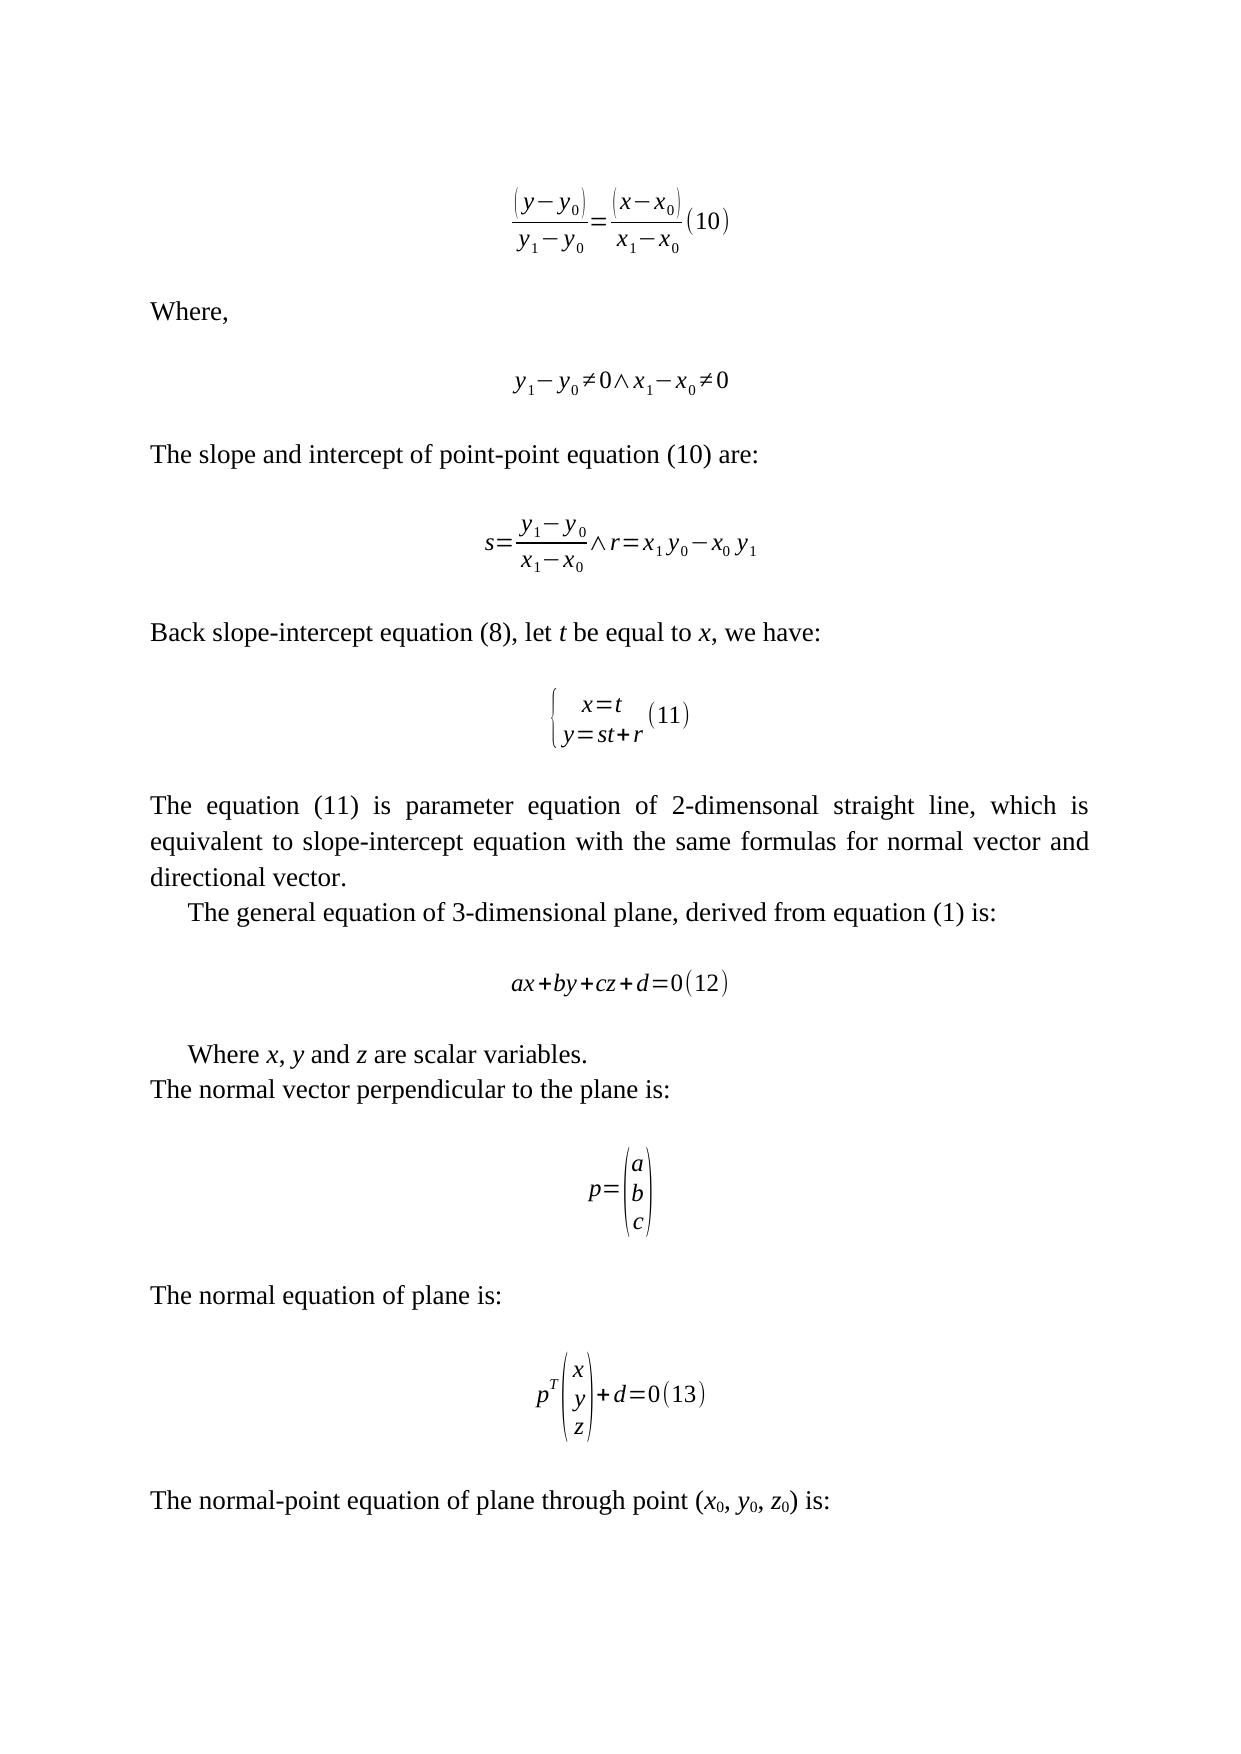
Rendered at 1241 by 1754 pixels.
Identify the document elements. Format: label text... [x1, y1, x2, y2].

text The general equation of 3-dimensional plane, derived from equation (1) is: [150, 897, 1090, 928]
text The slope and intercept of point-point equation (10) are: [150, 438, 1090, 469]
text Where, [150, 295, 1090, 327]
text The normal vector perpendicular to the plane is: [150, 1074, 1090, 1105]
text Where x, y and z are scalar variables. [150, 1038, 1090, 1069]
text The equation (11) is parameter equation of 2-dimensonal straight line, which is equivalent to slope-intercept equation with the same formulas for normal vector and directional vector. [150, 789, 1090, 892]
text Back slope-intercept equation (8), let t be equal to x, we have: [150, 616, 1090, 647]
text The normal-point equation of plane through point (x0, y0, z0) is: [150, 1484, 1090, 1516]
text The normal equation of plane is: [150, 1279, 1090, 1310]
